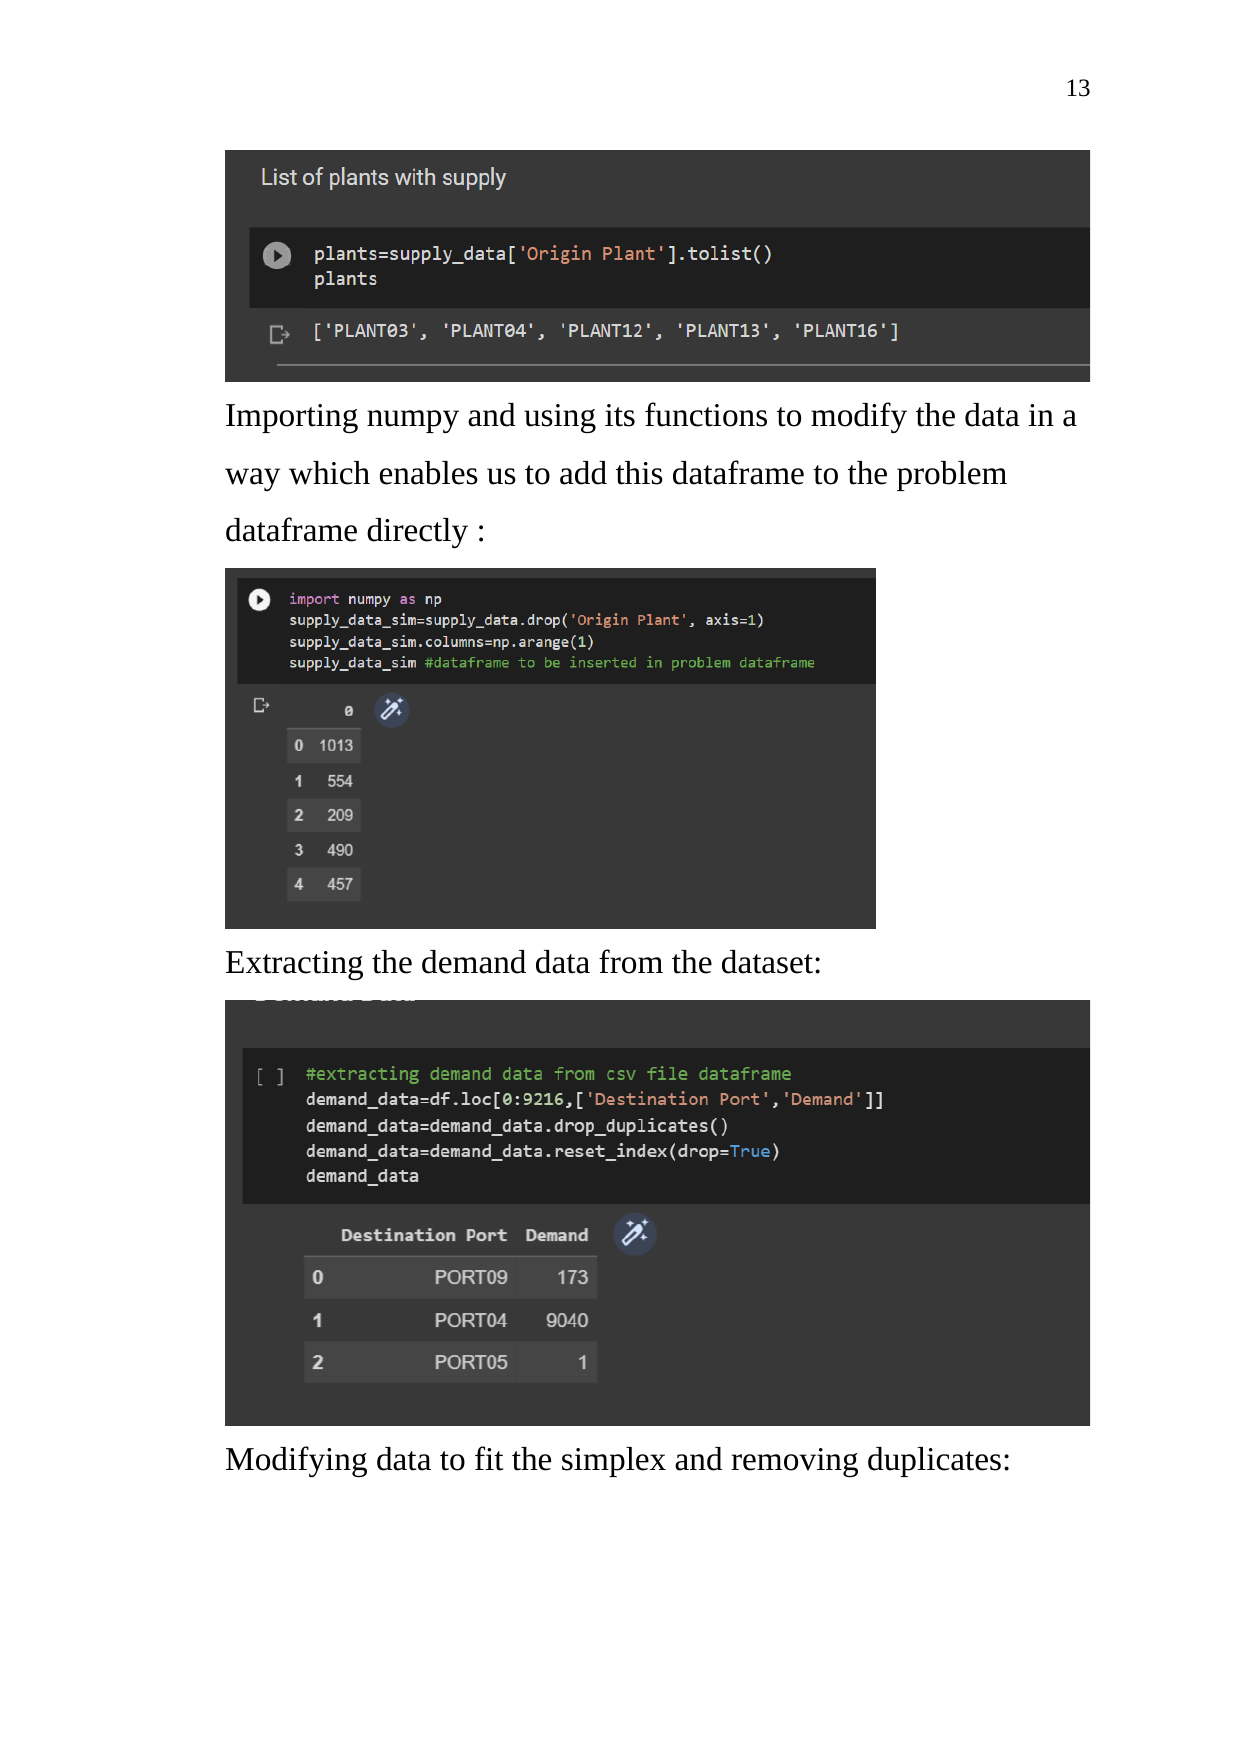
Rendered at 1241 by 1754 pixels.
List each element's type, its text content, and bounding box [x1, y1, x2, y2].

text Importing numpy and using its functions to modify the data in a way which enables us to add this dataframe to the problem dataframe directly : [225, 396, 1090, 549]
picture [225, 568, 876, 929]
text Modifying data to fit the simplex and removing duplicates: [225, 1439, 1090, 1478]
picture [225, 1000, 1091, 1426]
picture [225, 150, 1091, 382]
text Extracting the demand data from the dataset: [225, 943, 1090, 981]
